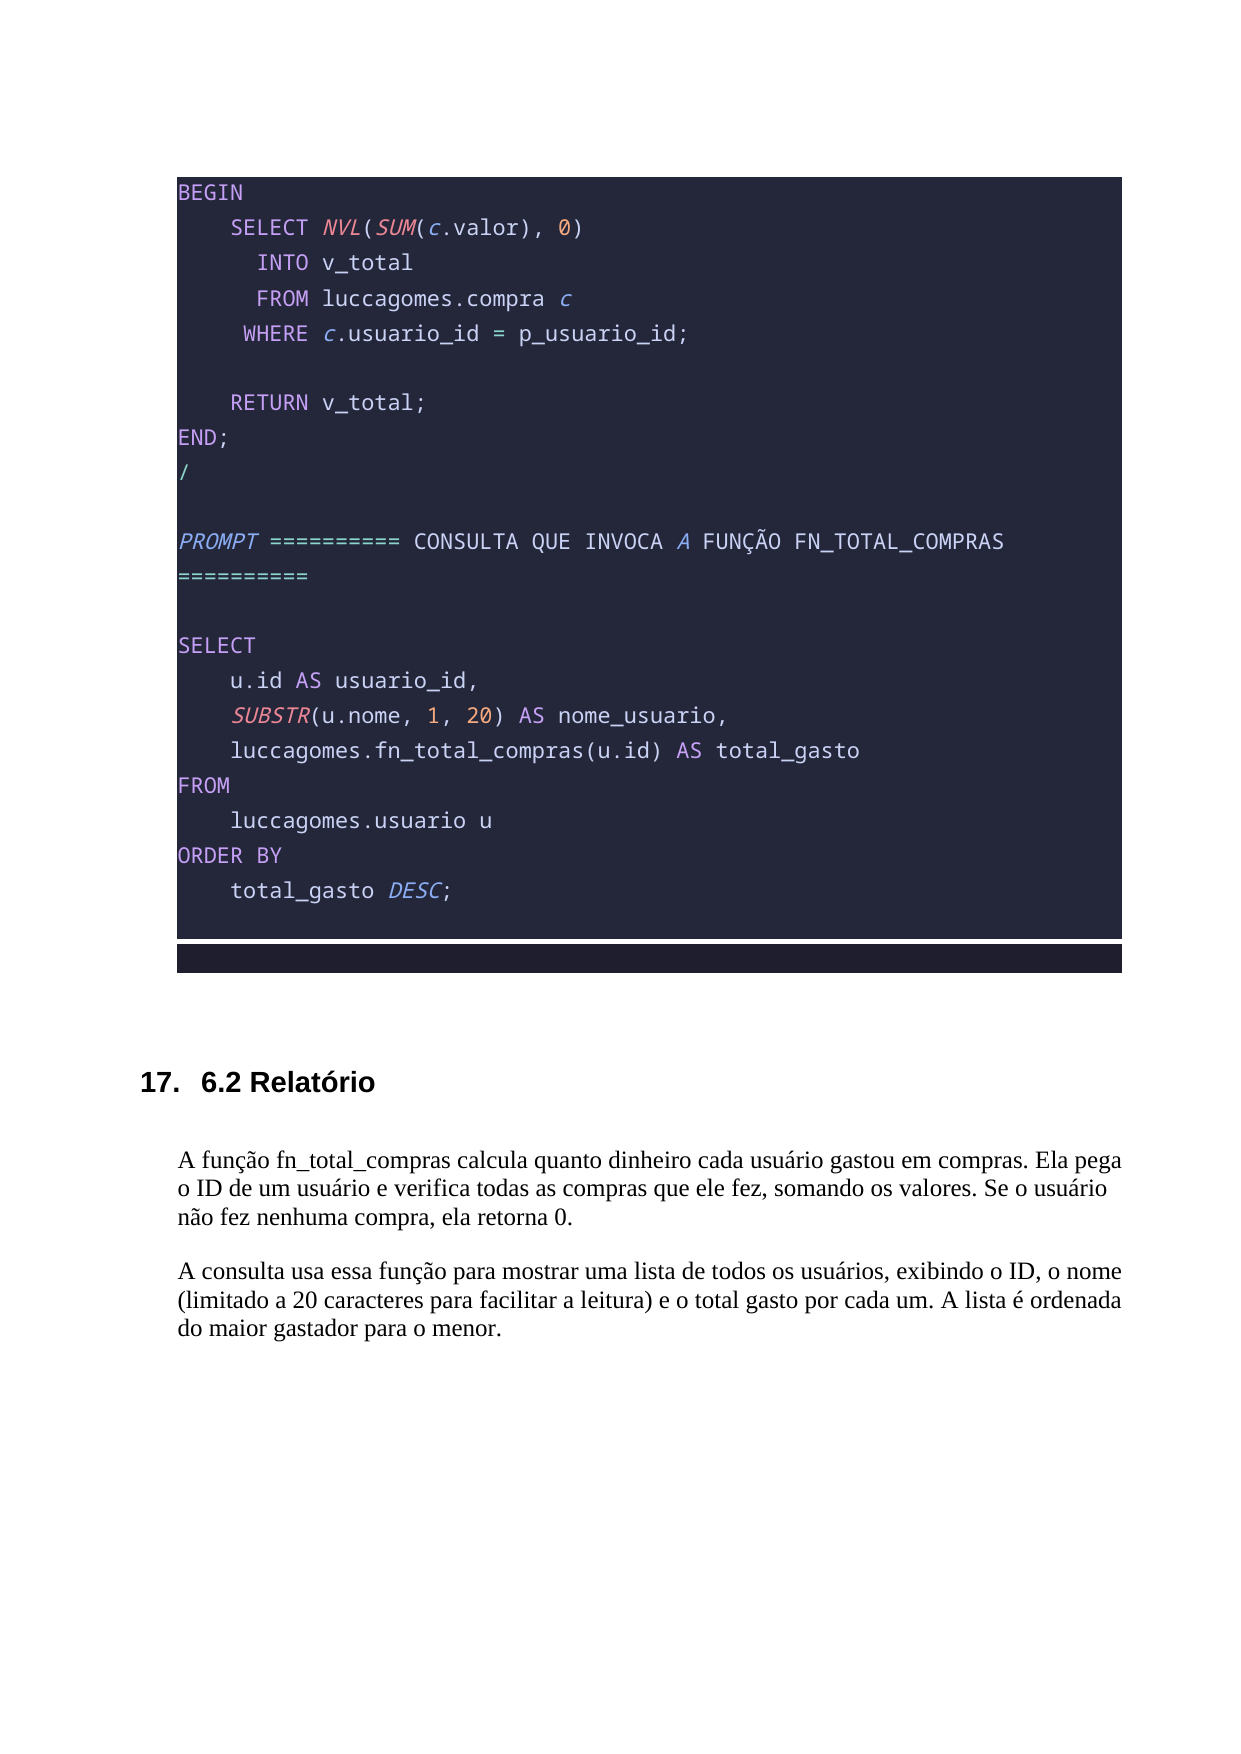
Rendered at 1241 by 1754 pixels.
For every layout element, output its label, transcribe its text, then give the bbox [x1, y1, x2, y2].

text RETURN v_total; [177, 387, 1122, 416]
text FROM luccagomes.compra c [177, 282, 1122, 312]
text BEGIN [177, 177, 1122, 207]
text END; [177, 422, 1122, 451]
text u.id AS usuario_id, [177, 665, 1122, 695]
text SUBSTR(u.nome, 1, 20) AS nome_usuario, [177, 700, 1122, 730]
subtitle 6.2 Relatório [140, 1065, 1122, 1099]
text PROMPT ========== CONSULTA QUE INVOCA A FUNÇÃO FN_TOTAL_COMPRAS ========== [177, 526, 1122, 591]
text total_gasto DESC; [177, 876, 1122, 905]
text ORDER BY [177, 840, 1122, 870]
text / [177, 457, 1122, 487]
text luccagomes.fn_total_compras(u.id) AS total_gasto [177, 735, 1122, 765]
text WHERE c.usuario_id = p_usuario_id; [177, 318, 1122, 347]
text SELECT NVL(SUM(c.valor), 0) [177, 212, 1122, 242]
text luccagomes.usuario u [177, 805, 1122, 835]
text A função fn_total_compras calcula quanto dinheiro cada usuário gastou em compras. Ela pega o ID de um usuário e verifica todas as compras que ele fez, somando os valores. Se o usuário não fez nenhuma compra, ela retorna 0. [177, 1145, 1122, 1231]
text SELECT [177, 630, 1122, 659]
text INTO v_total [177, 247, 1122, 277]
text A consulta usa essa função para mostrar uma lista de todos os usuários, exibindo o ID, o nome (limitado a 20 caracteres para facilitar a leitura) e o total gasto por cada um. A lista é ordenada do maior gastador para o menor. [177, 1256, 1122, 1342]
text FROM [177, 770, 1122, 800]
